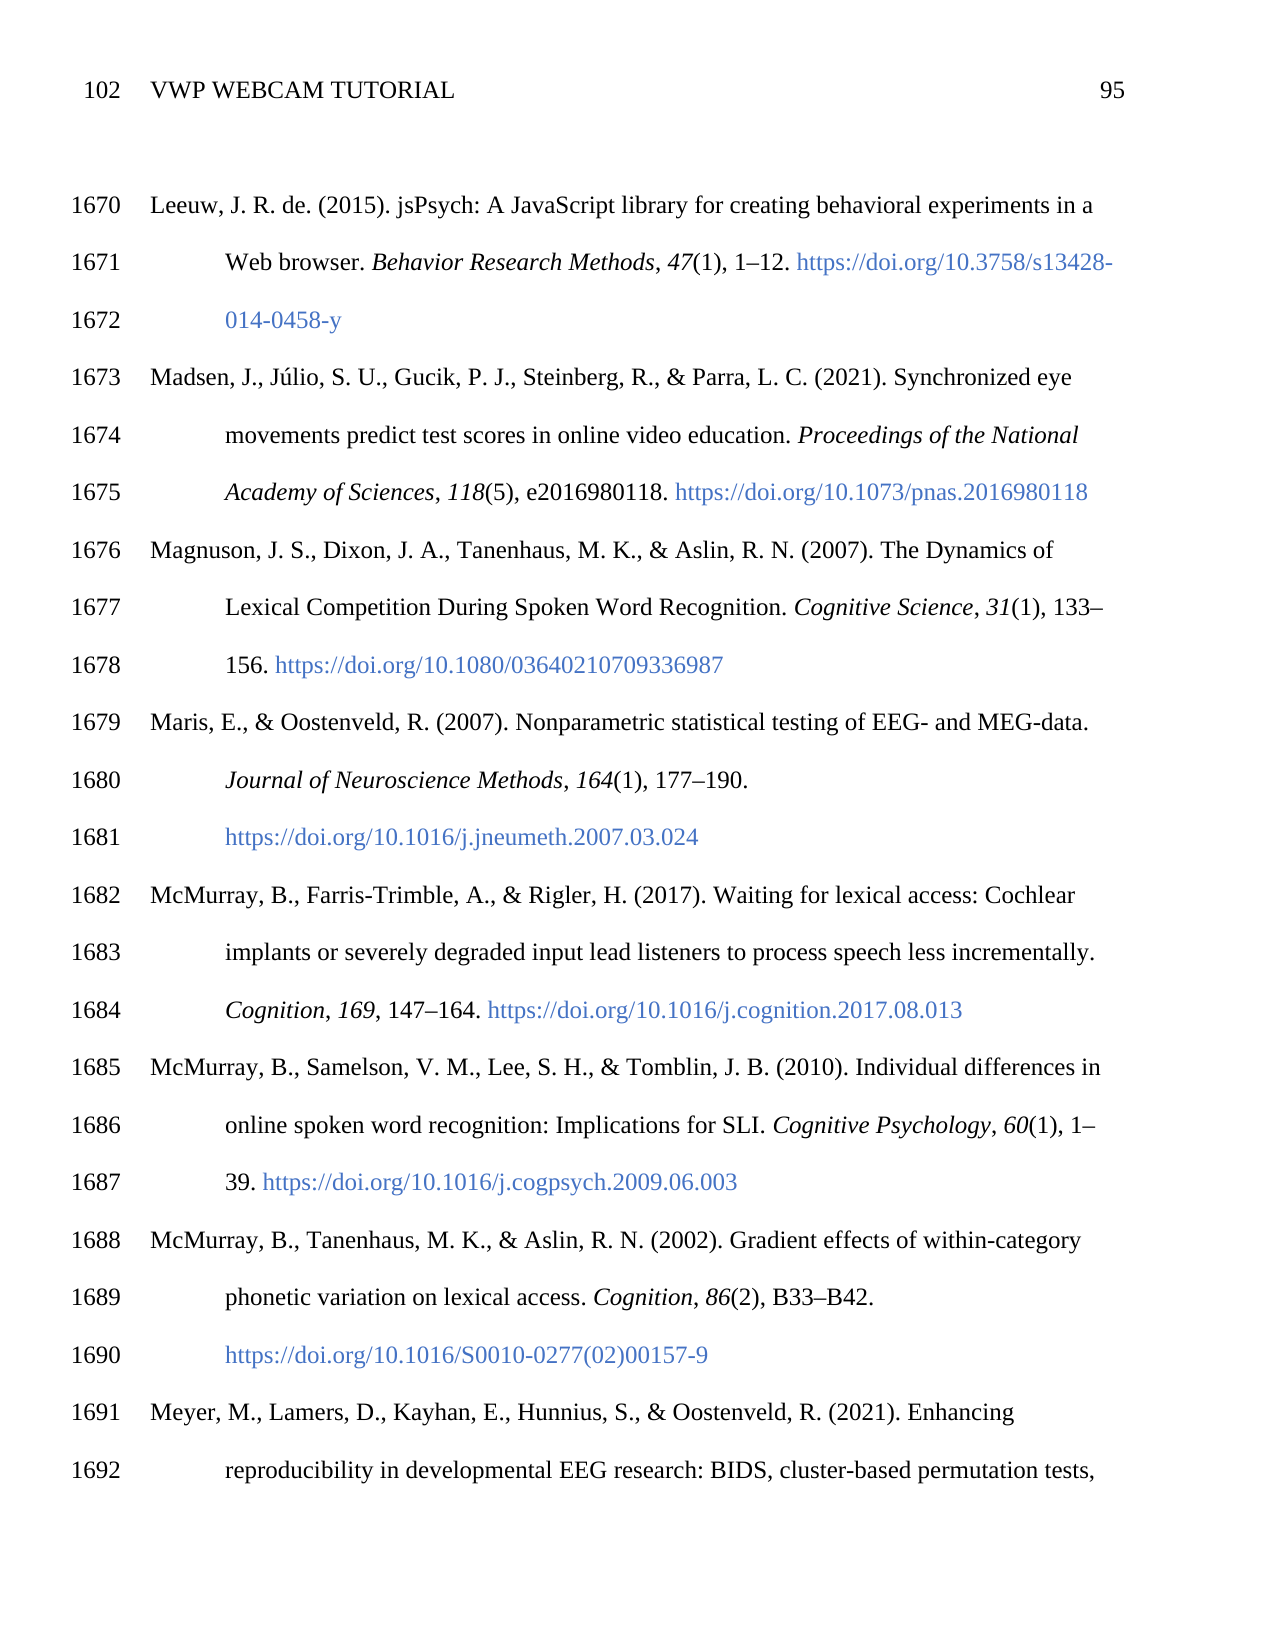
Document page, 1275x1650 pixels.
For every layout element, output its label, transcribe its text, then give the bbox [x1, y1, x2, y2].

text McMurray, B., Samelson, V. M., Lee, S. H., & Tomblin, J. B. (2010). Individual differences in online spoken word recognition: Implications for SLI. Cognitive Psychology, 60(1), 1–39. https://doi.org/10.1016/j.cogpsych.2009.06.003 [150, 1052, 1125, 1196]
text Maris, E., & Oostenveld, R. (2007). Nonparametric statistical testing of EEG- and MEG-data. Journal of Neuroscience Methods, 164(1), 177–190. https://doi.org/10.1016/j.jneumeth.2007.03.024 [150, 707, 1125, 851]
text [150, 1397, 1125, 1484]
text McMurray, B., Farris-Trimble, A., & Rigler, H. (2017). Waiting for lexical access: Cochlear implants or severely degraded input lead listeners to process speech less incrementally. Cognition, 169, 147–164. https://doi.org/10.1016/j.cognition.2017.08.013 [150, 880, 1125, 1024]
text Leeuw, J. R. de. (2015). jsPsych: A JavaScript library for creating behavioral experiments in a Web browser. Behavior Research Methods, 47(1), 1–12. https://doi.org/10.3758/s13428-014-0458-y [150, 190, 1125, 334]
text McMurray, B., Tanenhaus, M. K., & Aslin, R. N. (2002). Gradient effects of within-category phonetic variation on lexical access. Cognition, 86(2), B33–B42. https://doi.org/10.1016/S0010-0277(02)00157-9 [150, 1225, 1125, 1369]
text Madsen, J., Júlio, S. U., Gucik, P. J., Steinberg, R., & Parra, L. C. (2021). Synchronized eye movements predict test scores in online video education. Proceedings of the National Academy of Sciences, 118(5), e2016980118. https://doi.org/10.1073/pnas.2016980118 [150, 362, 1125, 506]
text Magnuson, J. S., Dixon, J. A., Tanenhaus, M. K., & Aslin, R. N. (2007). The Dynamics of Lexical Competition During Spoken Word Recognition. Cognitive Science, 31(1), 133–156. https://doi.org/10.1080/03640210709336987 [150, 535, 1125, 679]
